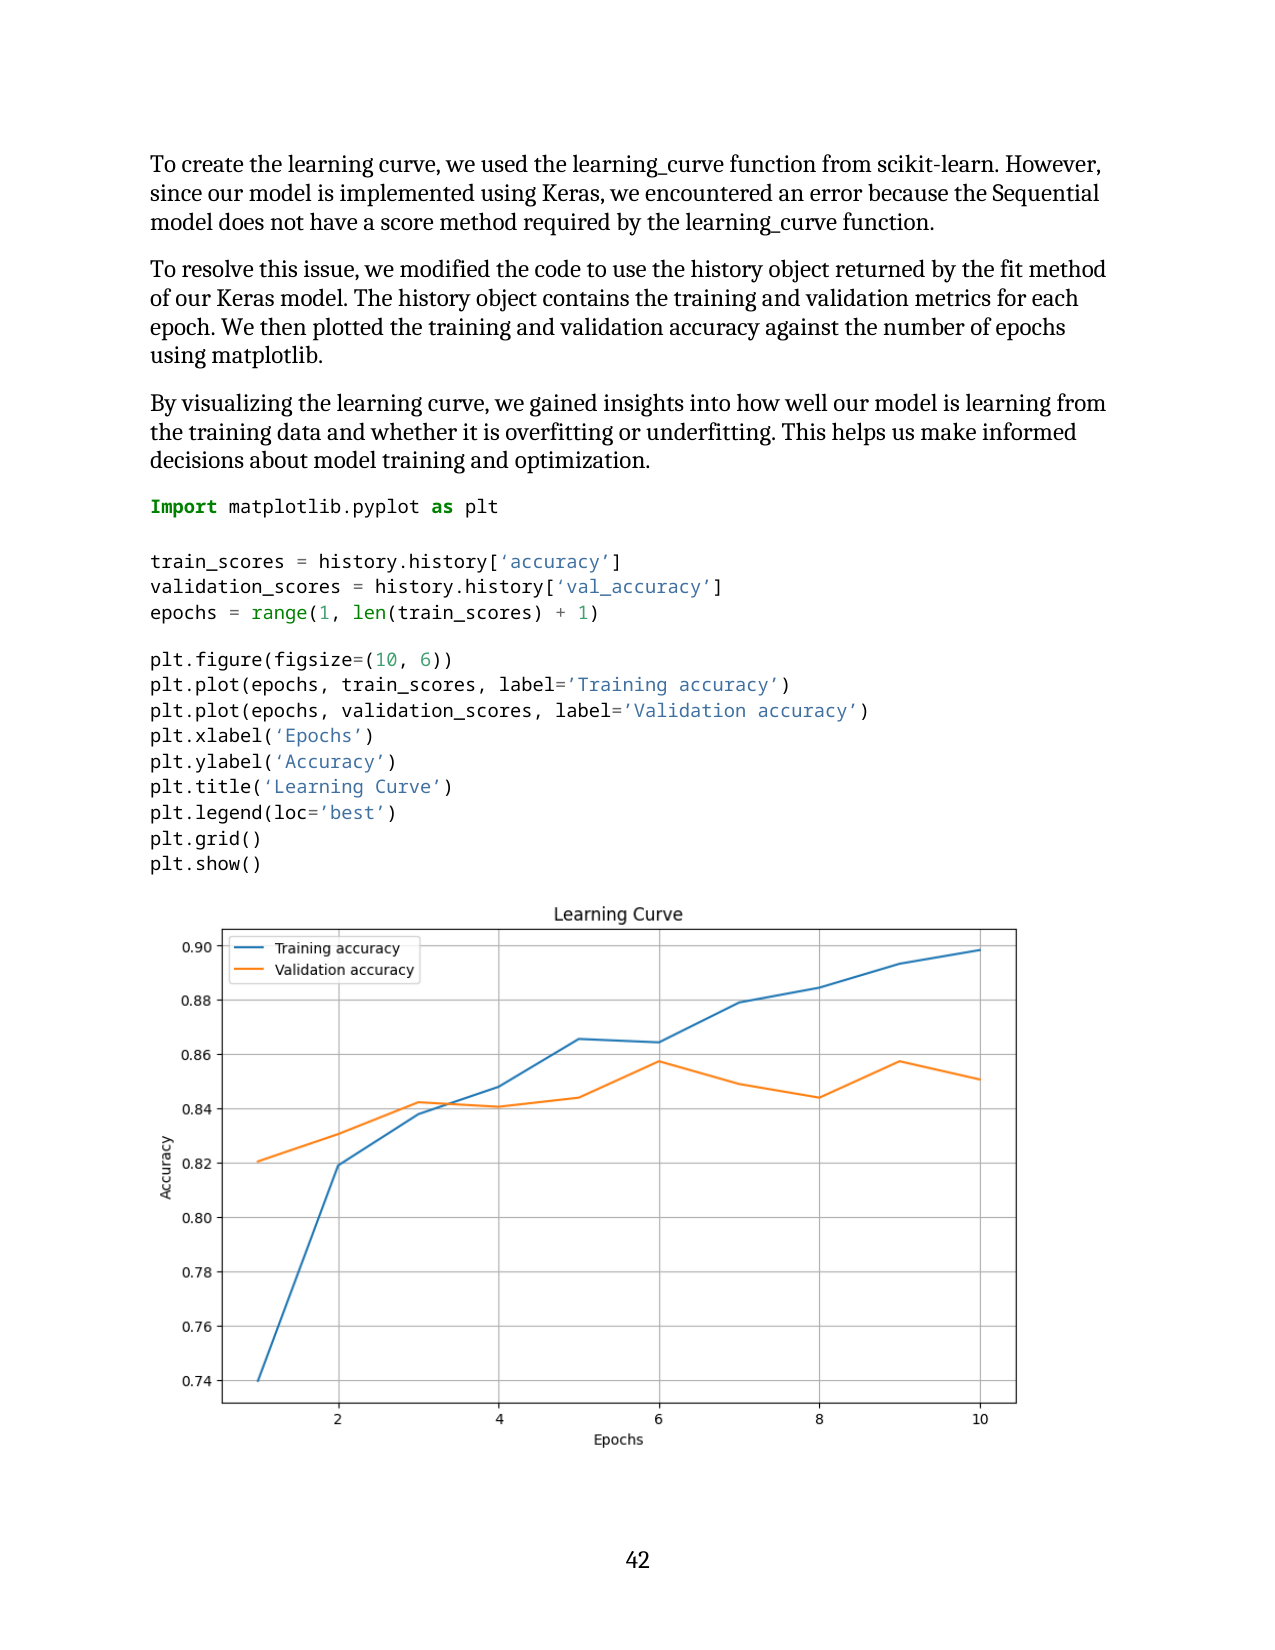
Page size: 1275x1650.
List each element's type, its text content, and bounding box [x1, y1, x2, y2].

text By visualizing the learning curve, we gained insights into how well our model is learning from the training data and whether it is overfitting or underfitting. This helps us make informed decisions about model training and optimization. [150, 389, 1125, 475]
text To create the learning curve, we used the learning_curve function from scikit-learn. However, since our model is implemented using Keras, we encountered an error because the Sequential model does not have a score method required by the learning_curve function. [150, 150, 1125, 236]
text To resolve this issue, we modified the code to use the history object returned by the fit method of our Keras model. The history object contains the training and validation metrics for each epoch. We then plotted the training and validation accuracy against the number of epochs using matplotlib. [150, 255, 1125, 370]
picture [150, 896, 1025, 1457]
text Import matplotlib.pyplot as plt train_scores = history.history[‘accuracy’] validation_scores = history.history[‘val_accuracy’] epochs = range(1, len(train_scores) + 1) plt.figure(figsize=(10, 6)) plt.plot(epochs, train_scores, label=’Training accuracy’) plt.plot(epochs, validation_scores, label=’Validation accuracy’) plt.xlabel(‘Epochs’) plt.ylabel(‘Accuracy’) plt.title(‘Learning Curve’) plt.legend(loc=’best’) plt.grid() plt.show() [150, 494, 1125, 876]
